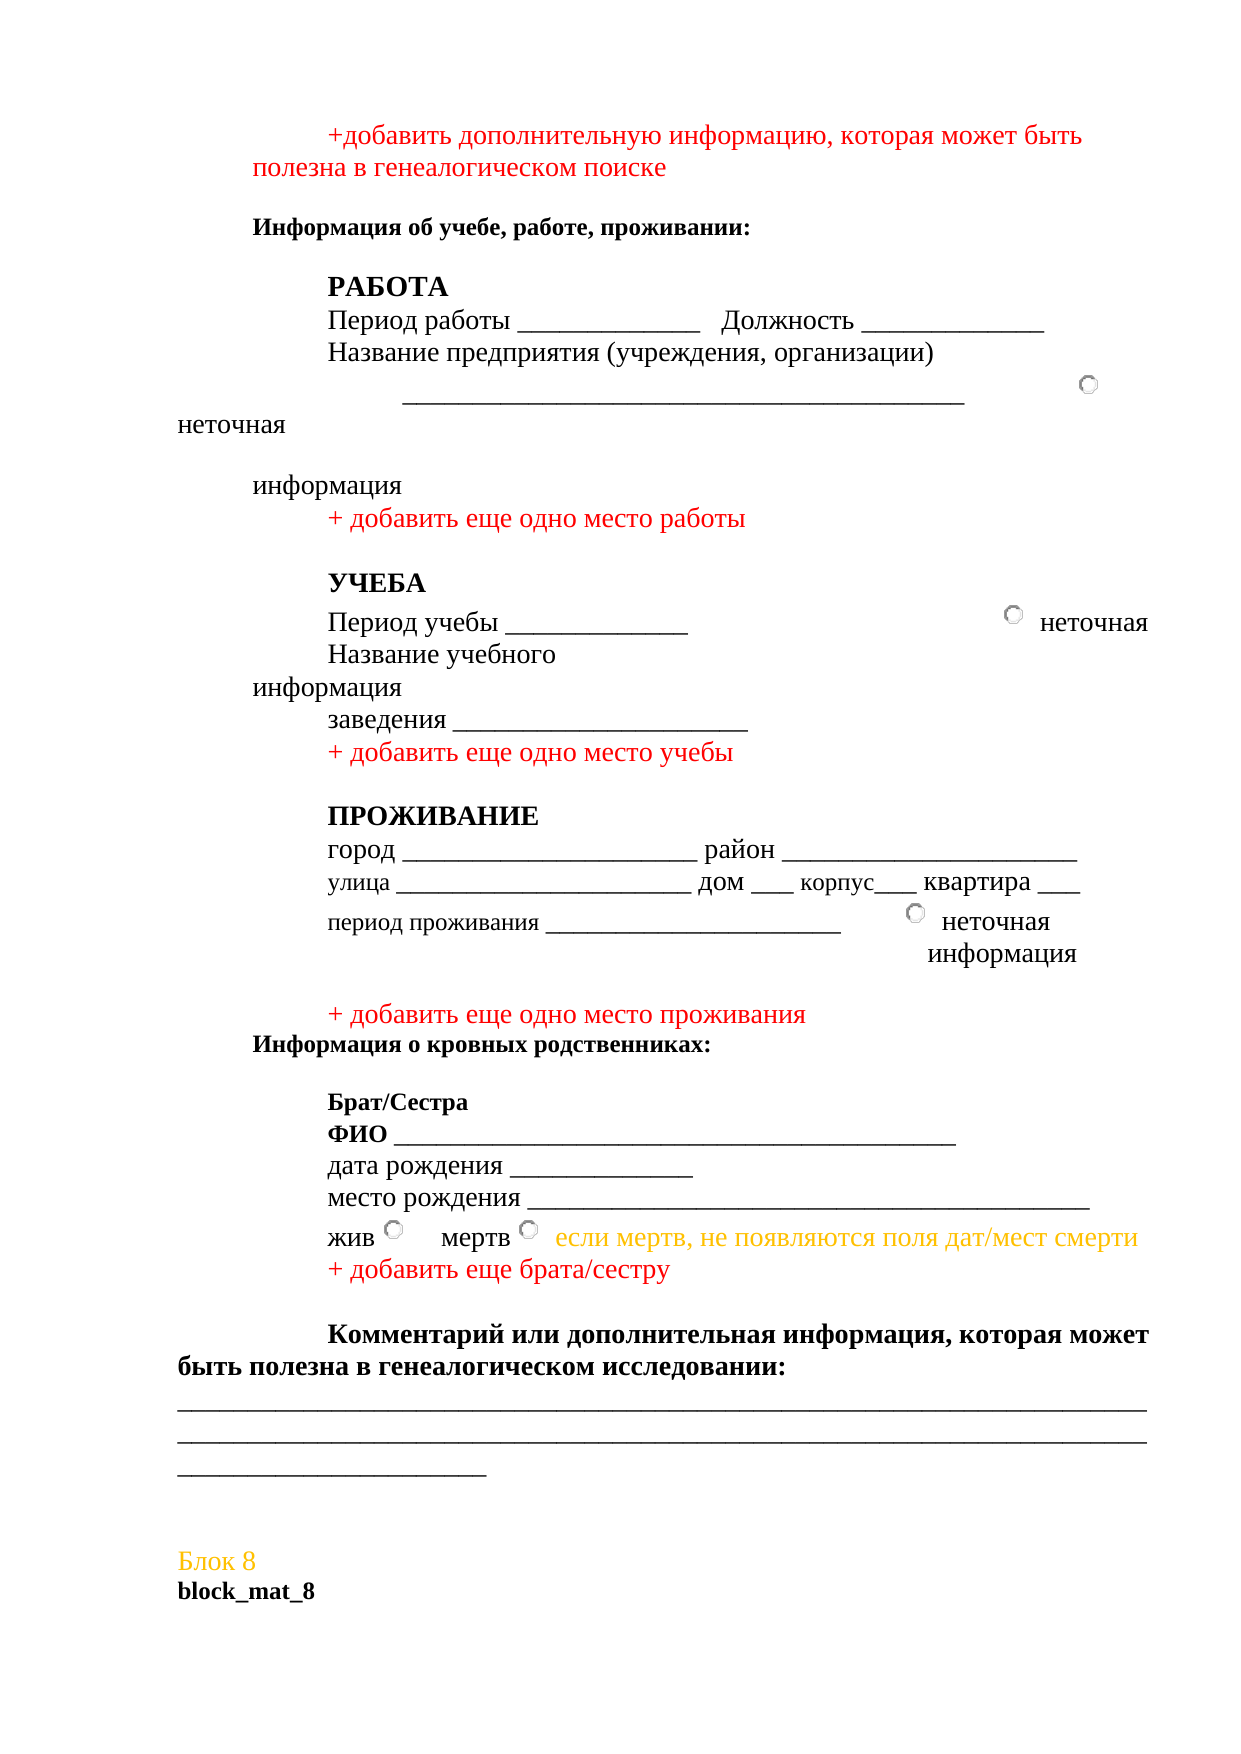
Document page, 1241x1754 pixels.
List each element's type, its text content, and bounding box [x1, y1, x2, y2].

text ПРОЖИВАНИЕ [177, 799, 1152, 832]
text ФИО ________________________________________ [177, 1116, 1152, 1148]
text +добавить дополнительную информацию, которая может быть полезна в генеалогическом поиске [252, 118, 1152, 183]
text период проживания _____________________ неточная [252, 897, 1152, 936]
text + добавить еще одно место учебы [177, 734, 1152, 767]
text Название предприятия (учреждения, организации) ________________________________________ неточная [177, 336, 1152, 440]
text РАБОТА [177, 269, 1152, 303]
text город _____________________ район _____________________ [252, 832, 1152, 864]
text информация [177, 440, 1152, 501]
text дата рождения _____________ [177, 1148, 1152, 1181]
text ________________________________________________________________________________________________________________________________________________________________ [177, 1382, 1152, 1479]
text Информация об учебе, работе, проживании: [177, 212, 1152, 241]
text Информация о кровных родственниках: [177, 1029, 1152, 1058]
text + добавить еще брата/сестру [252, 1252, 1152, 1285]
text место рождения ________________________________________ [177, 1181, 1152, 1213]
text Брат/Сестра [177, 1087, 1152, 1116]
text Комментарий или дополнительная информация, которая может быть полезна в генеалогическом исследовании: [177, 1317, 1152, 1382]
text Блок 8 [177, 1544, 1152, 1576]
text + добавить еще одно место проживания [252, 997, 1152, 1029]
text жив мертв если мертв, не появляются поля дат/мест смерти [177, 1213, 1152, 1252]
text УЧЕБА [177, 566, 1152, 598]
text block_mat_8 [177, 1576, 1152, 1605]
text Период работы _____________ Должность _____________ [177, 303, 1152, 336]
text + добавить еще одно место работы [177, 501, 1152, 533]
text заведения _____________________ [252, 702, 1152, 734]
text Название учебного информация [177, 637, 1152, 702]
text Период учебы _____________ неточная [177, 598, 1152, 637]
text информация [252, 936, 1152, 968]
text улица _____________________ дом ___ корпус___ квартира ___ [252, 864, 1152, 897]
